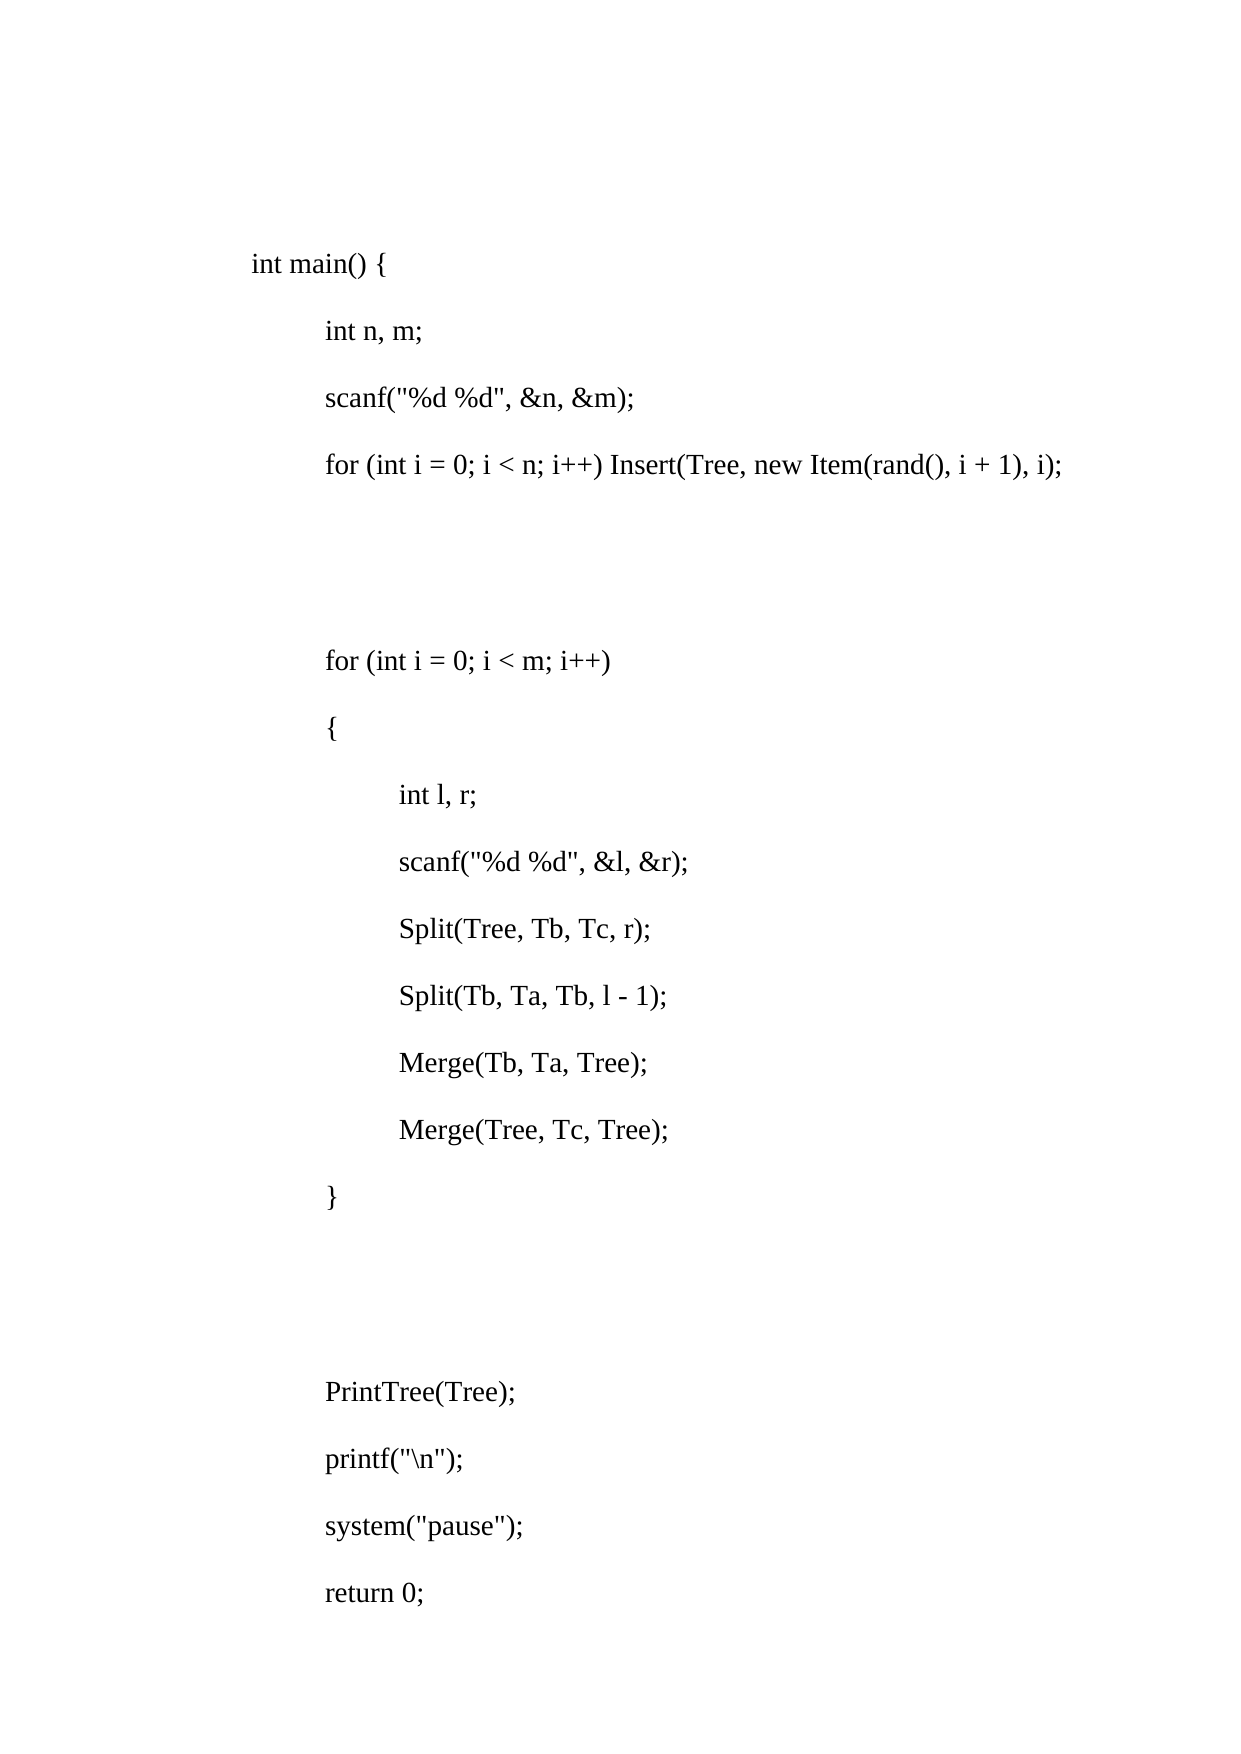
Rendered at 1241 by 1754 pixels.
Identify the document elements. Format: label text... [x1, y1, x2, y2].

text return 0; [177, 1575, 1152, 1609]
text int l, r; [177, 777, 1152, 810]
text int n, m; [177, 313, 1152, 347]
text scanf("%d %d", &l, &r); [177, 844, 1152, 877]
text Merge(Tree, Tc, Tree); [177, 1112, 1152, 1145]
text system("pause"); [177, 1508, 1152, 1542]
text PrintTree(Tree); [177, 1374, 1152, 1408]
text Split(Tb, Ta, Tb, l - 1); [177, 978, 1152, 1011]
text scanf("%d %d", &n, &m); [177, 381, 1152, 414]
text } [177, 1179, 1152, 1212]
text { [177, 710, 1152, 743]
text Split(Tree, Tb, Tc, r); [177, 911, 1152, 944]
text for (int i = 0; i < m; i++) [177, 643, 1152, 676]
text int main() { [177, 247, 1152, 280]
text printf("\n"); [177, 1441, 1152, 1475]
text Merge(Tb, Ta, Tree); [177, 1045, 1152, 1078]
text for (int i = 0; i < n; i++) Insert(Tree, new Item(rand(), i + 1), i); [177, 447, 1152, 481]
